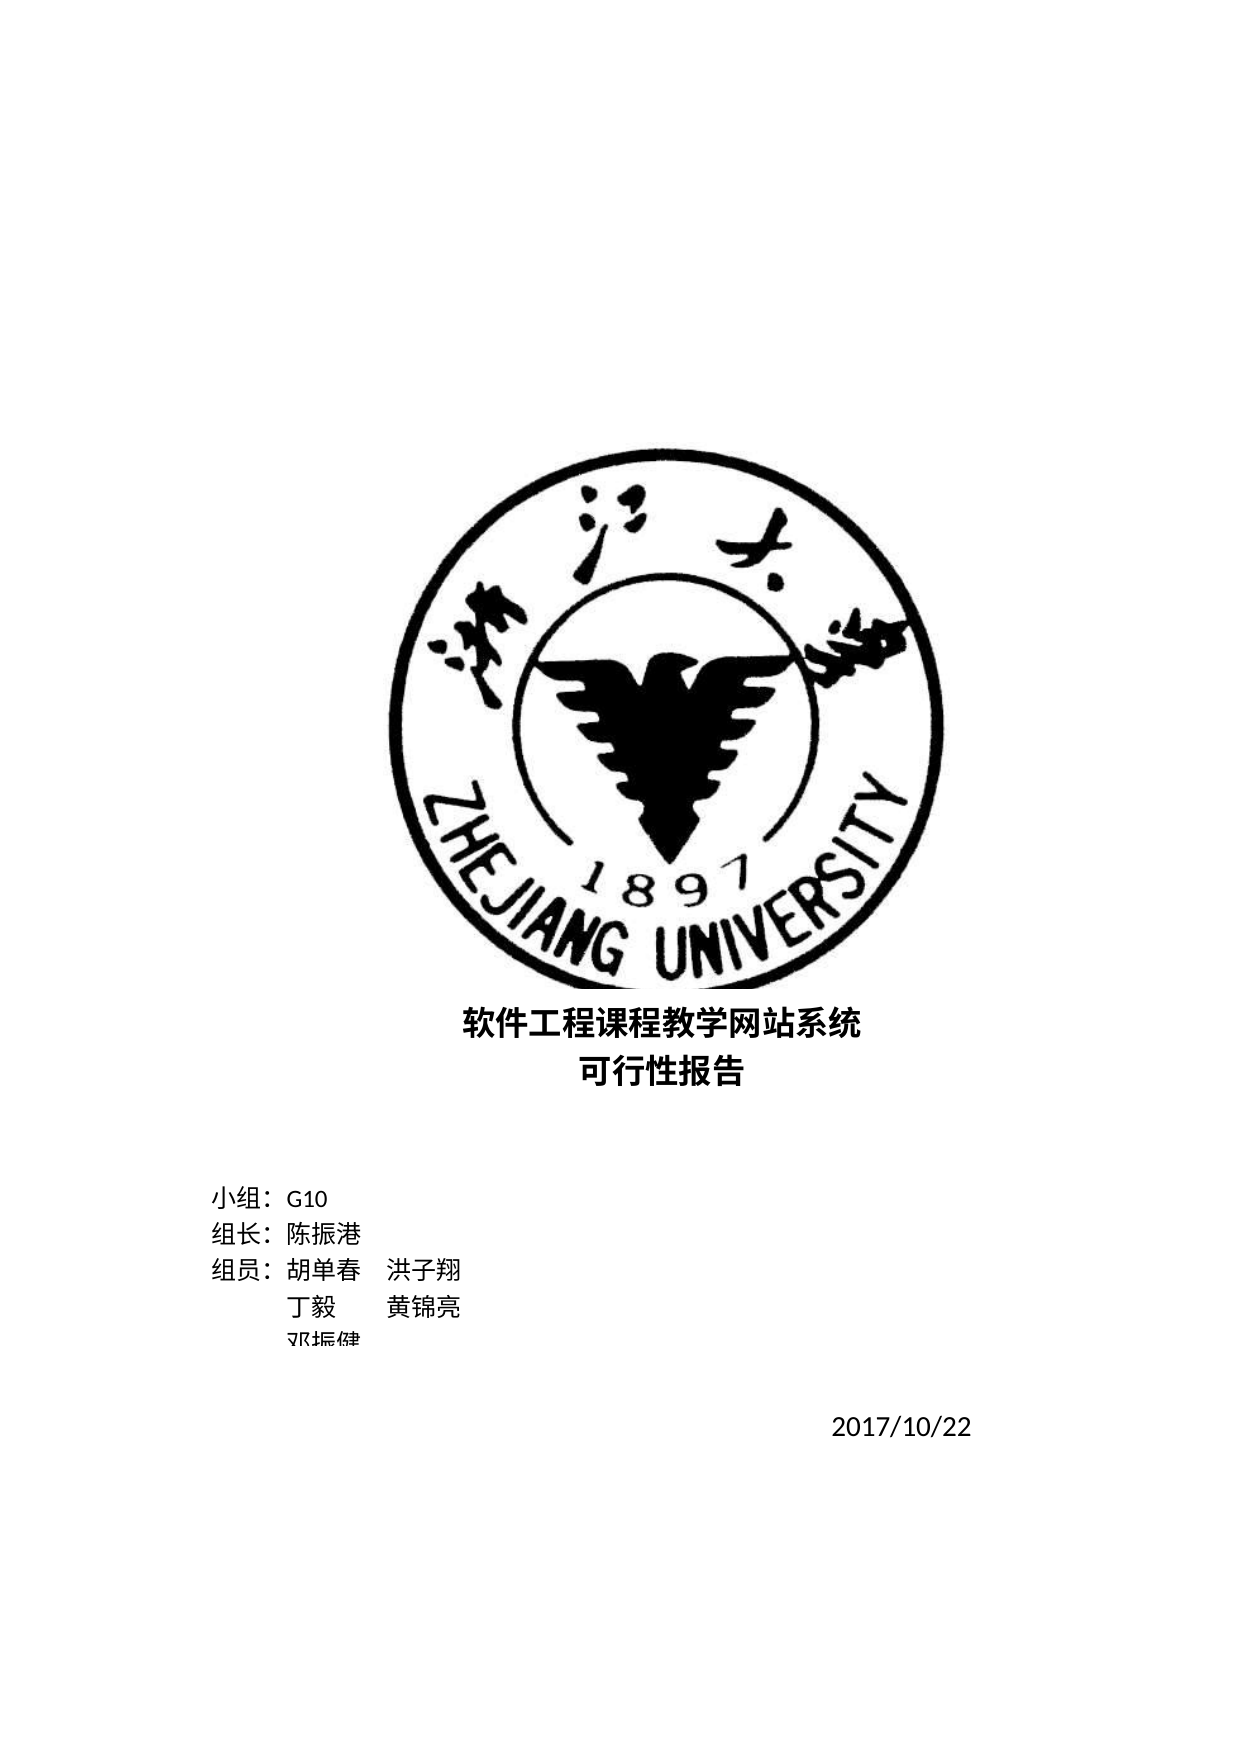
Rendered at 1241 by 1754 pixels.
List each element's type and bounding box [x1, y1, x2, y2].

picture [383, 442, 951, 1010]
